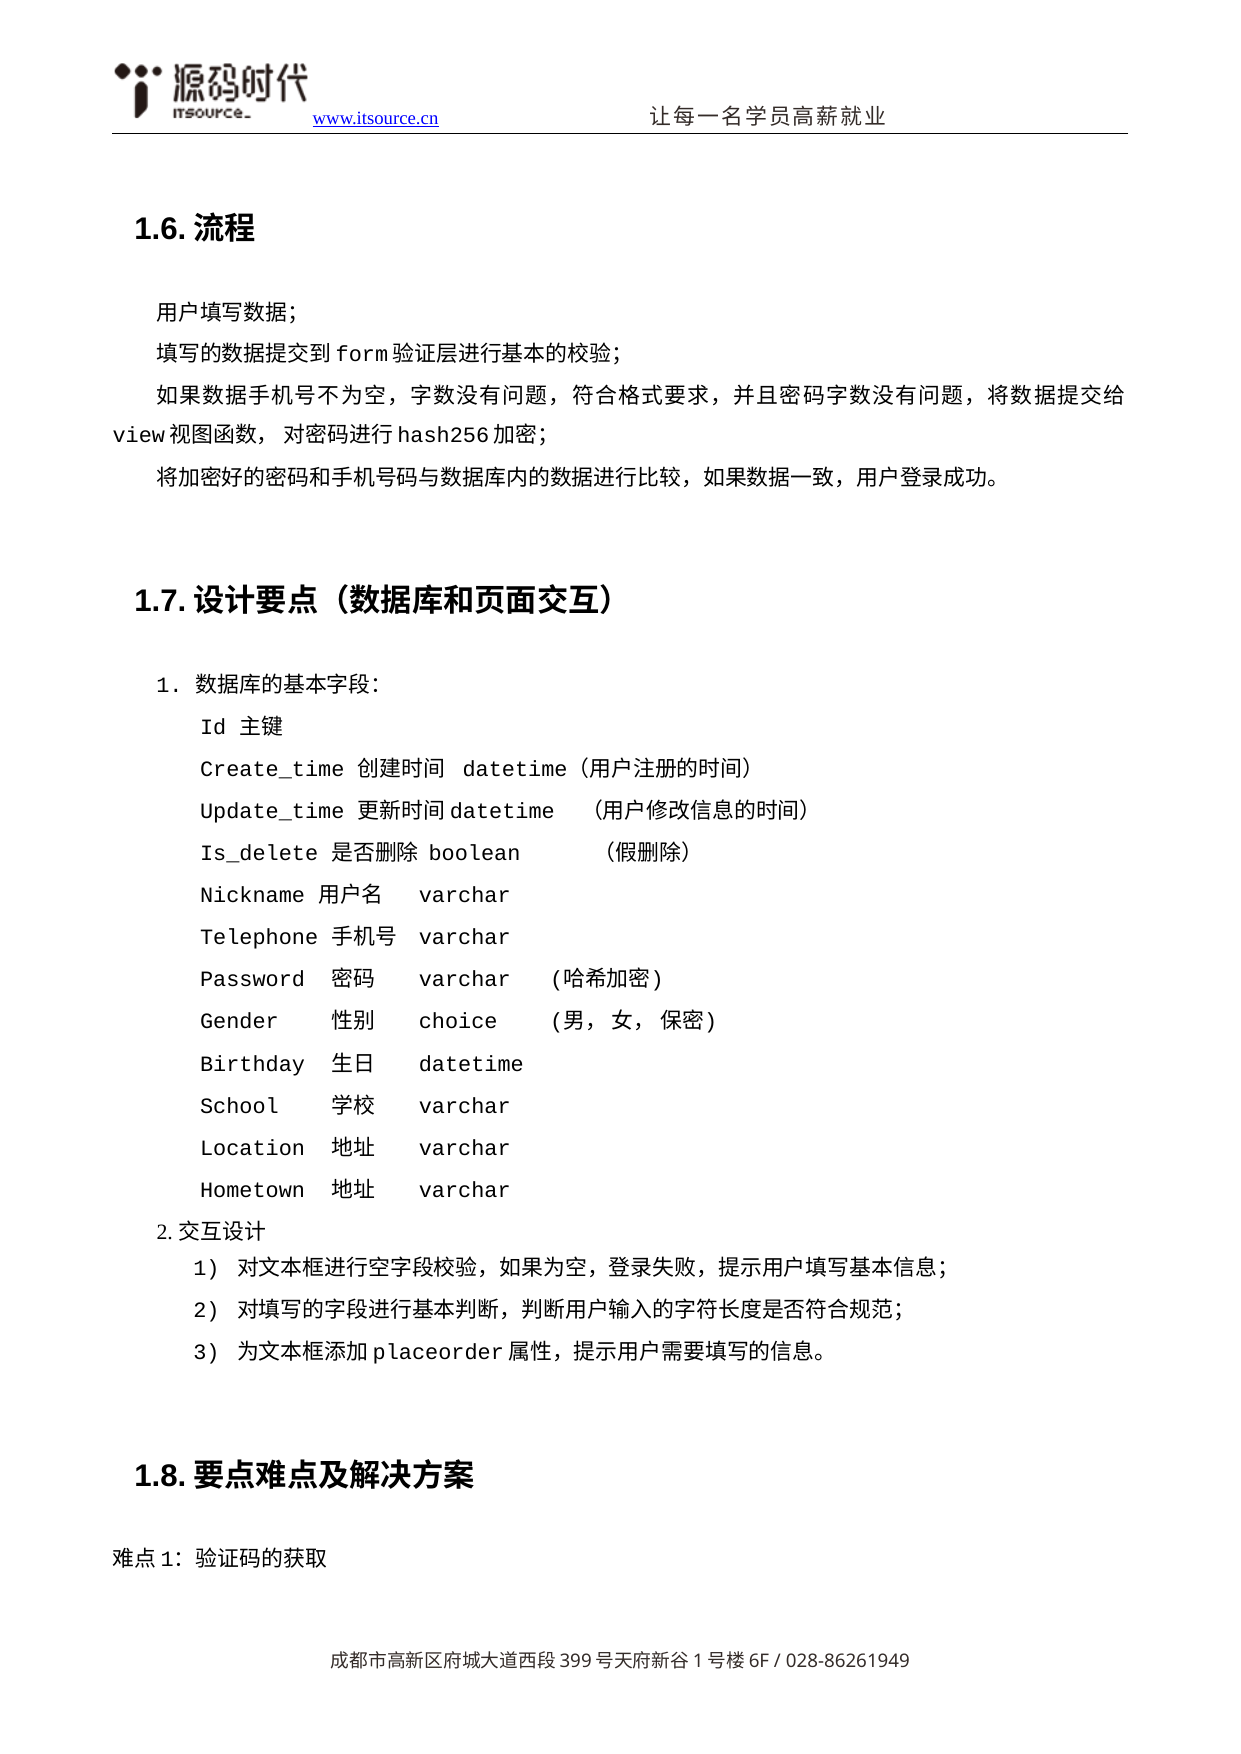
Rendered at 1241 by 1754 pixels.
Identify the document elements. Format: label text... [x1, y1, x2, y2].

text Telephone 手机号 varchar [112, 919, 1128, 952]
text Create_time 创建时间 datetime（用户注册的时间） [112, 751, 1128, 783]
text Password 密码 varchar (哈希加密) [112, 961, 1128, 994]
text 1. 数据库的基本字段： [112, 667, 1128, 699]
list 对文本框进行空字段校验，如果为空，登录失败，提示用户填写基本信息； [193, 1249, 1128, 1282]
text School 学校 varchar [112, 1087, 1128, 1120]
text Birthday 生日 datetime [112, 1045, 1128, 1078]
text 设计要点（数据库和页面交互） [134, 566, 1106, 631]
text 填写的数据提交到form验证层进行基本的校验； [112, 336, 1128, 368]
text Nickname 用户名 varchar [112, 877, 1128, 909]
list 难点1：验证码的获取 [112, 1541, 1128, 1574]
text 2. 交互设计 [113, 1214, 1128, 1246]
text Gender 性别 choice (男， 女， 保密) [112, 1003, 1128, 1036]
text 将加密好的密码和手机号码与数据库内的数据进行比较，如果数据一致，用户登录成功。 [112, 459, 1128, 492]
text Location 地址 varchar [112, 1129, 1128, 1162]
text Hometown 地址 varchar [112, 1172, 1128, 1204]
text 流程 [134, 193, 1106, 258]
text Is_delete 是否删除 boolean （假删除） [112, 835, 1128, 867]
text 要点难点及解决方案 [134, 1440, 1106, 1505]
text Update_time 更新时间 datetime （用户修改信息的时间） [112, 793, 1128, 825]
text 如果数据手机号不为空，字数没有问题，符合格式要求，并且密码字数没有问题，将数据提交给view视图函数， 对密码进行hash256加密； [112, 378, 1128, 449]
list 为文本框添加placeorder属性，提示用户需要填写的信息。 [193, 1334, 1128, 1366]
text Id 主键 [112, 709, 1128, 741]
text 用户填写数据； [112, 294, 1128, 327]
list 对填写的字段进行基本判断，判断用户输入的字符长度是否符合规范； [193, 1292, 1128, 1324]
picture [112, 59, 313, 125]
